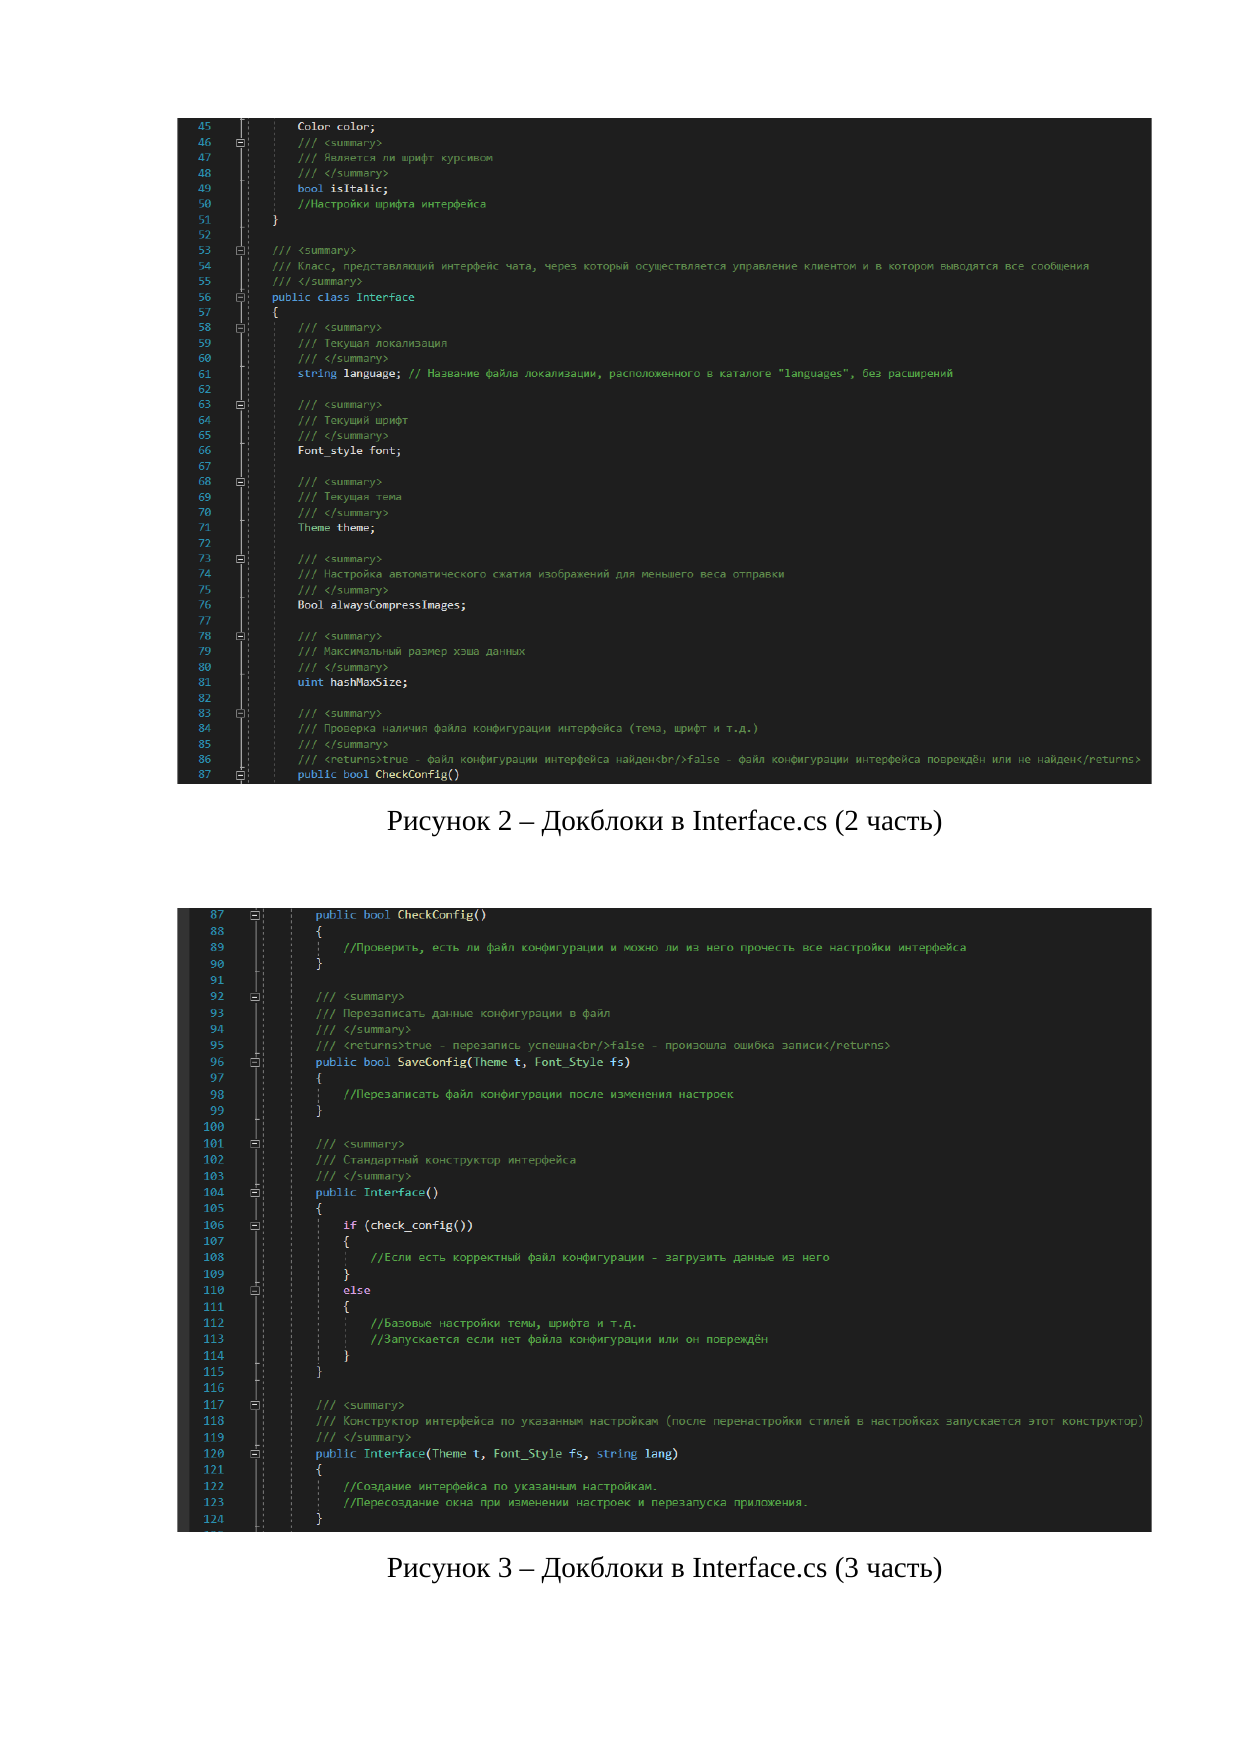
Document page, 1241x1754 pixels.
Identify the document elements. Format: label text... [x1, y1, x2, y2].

text Рисунок 2 – Докблоки в Interface.cs (2 часть) [177, 803, 1152, 836]
picture [177, 118, 1152, 784]
picture [177, 908, 1152, 1532]
text Рисунок 3 – Докблоки в Interface.cs (3 часть) [177, 1550, 1152, 1583]
